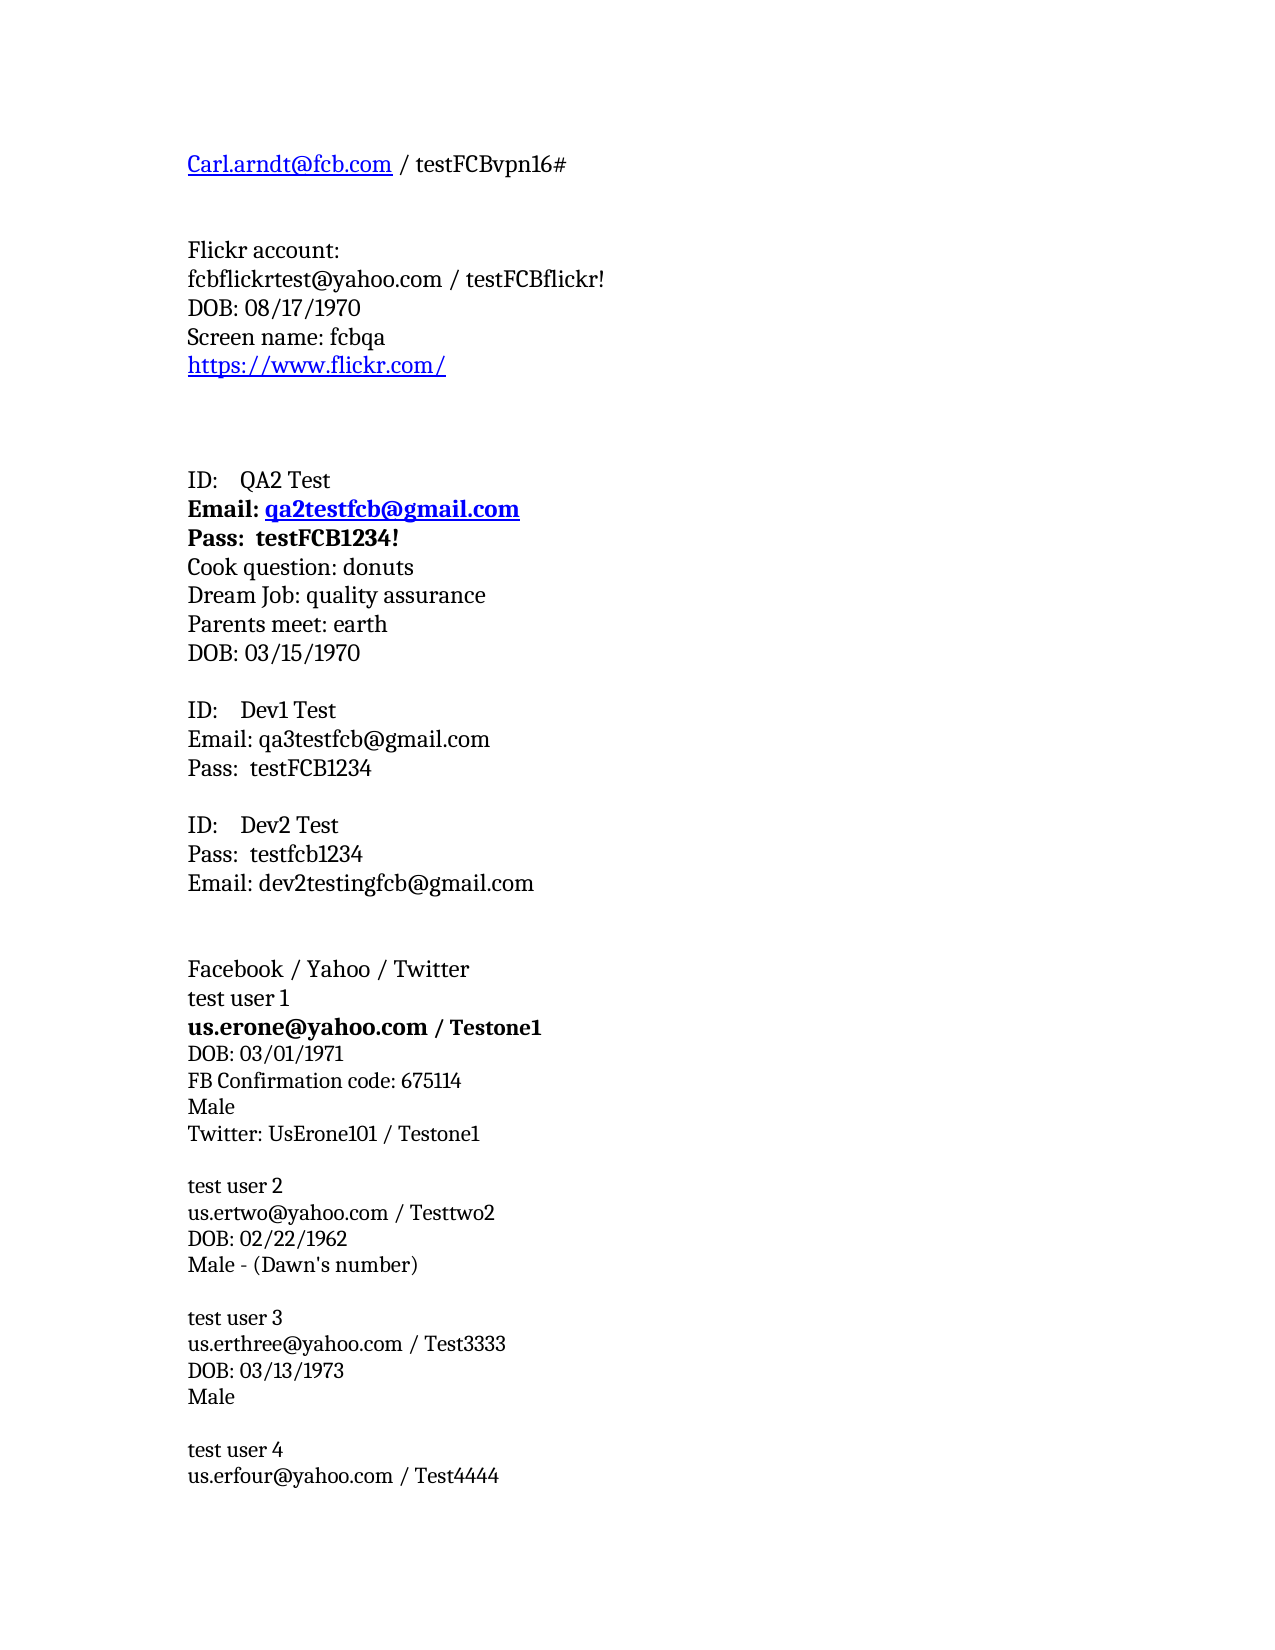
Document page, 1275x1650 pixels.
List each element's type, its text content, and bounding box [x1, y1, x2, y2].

text test user 1 [187, 984, 1087, 1012]
text Screen name: fcbqa [187, 322, 1087, 351]
text Pass: testFCB1234 [187, 754, 1087, 782]
text DOB: 03/15/1970 [187, 639, 1087, 667]
text Parents meet: earth [187, 610, 1087, 639]
text us.erone@yahoo.com / Testone1 [187, 1012, 1087, 1041]
text Twitter: UsErone101 / Testone1 [187, 1120, 1087, 1147]
text us.erfour@yahoo.com / Test4444 [187, 1463, 1087, 1489]
text Pass: testFCB1234! [187, 524, 1087, 552]
text Pass: testfcb1234 [187, 840, 1087, 869]
text Flickr account: [187, 236, 1087, 265]
text Dream Job: quality assurance [187, 581, 1087, 610]
text Email: dev2testingfcb@gmail.com [187, 869, 1087, 897]
text Email: qa3testfcb@gmail.com [187, 725, 1087, 754]
text Carl.arndt@fcb.com / testFCBvpn16# [187, 150, 1087, 179]
text test user 2 [187, 1173, 1087, 1199]
text ID: Dev1 Test [187, 696, 1087, 725]
text Male [187, 1094, 1087, 1120]
text fcbflickrtest@yahoo.com / testFCBflickr! [187, 265, 1087, 294]
text https://www.flickr.com/ [187, 351, 1087, 380]
text test user 4 [187, 1437, 1087, 1463]
text DOB: 03/01/1971 [187, 1041, 1087, 1068]
text test user 3 [187, 1305, 1087, 1331]
text Facebook / Yahoo / Twitter [187, 955, 1087, 984]
text DOB: 02/22/1962 [187, 1226, 1087, 1252]
text DOB: 08/17/1970 [187, 294, 1087, 322]
text us.ertwo@yahoo.com / Testtwo2 [187, 1199, 1087, 1226]
text ID: Dev2 Test [187, 811, 1087, 840]
text FB Confirmation code: 675114 [187, 1068, 1087, 1094]
text Email: qa2testfcb@gmail.com [187, 495, 1087, 524]
text ID: QA2 Test [187, 466, 1087, 495]
text Male - (Dawn's number) [187, 1252, 1087, 1278]
text Male [187, 1384, 1087, 1410]
text us.erthree@yahoo.com / Test3333 [187, 1331, 1087, 1357]
text Cook question: donuts [187, 552, 1087, 581]
text DOB: 03/13/1973 [187, 1357, 1087, 1384]
